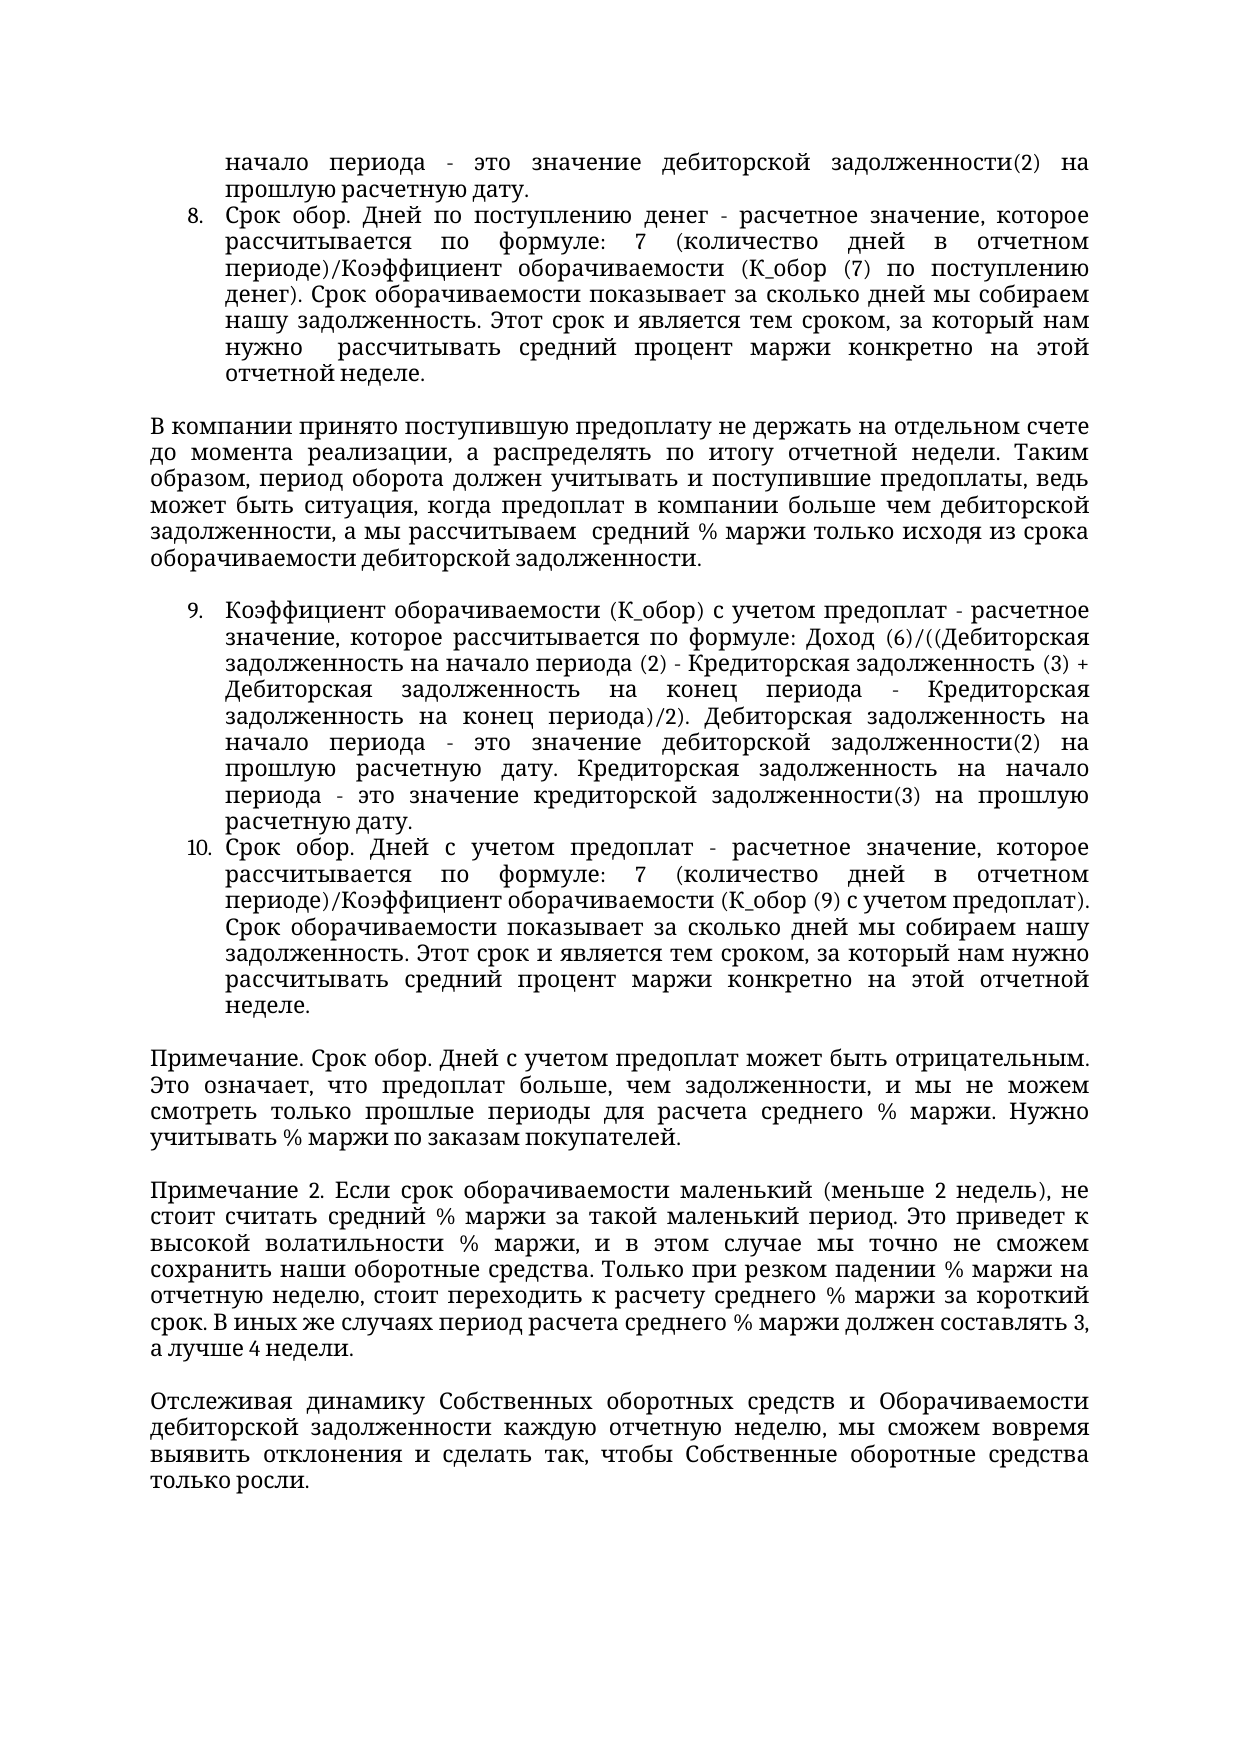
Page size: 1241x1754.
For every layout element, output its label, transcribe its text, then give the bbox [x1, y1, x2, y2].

list Срок обор. Дней с учетом предоплат - расчетное значение, которое рассчитывается по формуле: 7 (количество дней в отчетном периоде)/Коэффициент оборачиваемости (К_обор (9) с учетом предоплат). Срок оборачиваемости показывает за сколько дней мы собираем нашу задолженность. Этот срок и является тем сроком, за который нам нужно рассчитывать средний процент маржи конкретно на этой отчетной неделе. [187, 835, 1090, 1020]
text Примечание 2. Если срок оборачиваемости маленький (меньше 2 недель), не стоит считать средний % маржи за такой маленький период. Это приведет к высокой волатильности % маржи, и в этом случае мы точно не сможем сохранить наши оборотные средства. Только при резком падении % маржи на отчетную неделю, стоит переходить к расчету среднего % маржи за короткий срок. В иных же случаях период расчета среднего % маржи должен составлять 3, а лучше 4 недели. [150, 1178, 1090, 1362]
text Примечание. Срок обор. Дней с учетом предоплат может быть отрицательным. Это означает, что предоплат больше, чем задолженности, и мы не можем смотреть только прошлые периоды для расчета среднего % маржи. Нужно учитывать % маржи по заказам покупателей. [150, 1046, 1090, 1151]
text В компании принято поступившую предоплату не держать на отдельном счете до момента реализации, а распределять по итогу отчетной недели. Таким образом, период оборота должен учитывать и поступившие предоплаты, ведь может быть ситуация, когда предоплат в компании больше чем дебиторской задолженности, а мы рассчитываем средний % маржи только исходя из срока оборачиваемости дебиторской задолженности. [150, 413, 1090, 572]
text Отслеживая динамику Собственных оборотных средств и Оборачиваемости дебиторской задолженности каждую отчетную неделю, мы сможем вовремя выявить отклонения и сделать так, чтобы Собственные оборотные средства только росли. [150, 1389, 1090, 1494]
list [187, 150, 1090, 203]
list Коэффициент оборачиваемости (К_обор) с учетом предоплат - расчетное значение, которое рассчитывается по формуле: Доход (6)/((Дебиторская задолженность на начало периода (2) - Кредиторская задолженность (3) + Дебиторская задолженность на конец периода - Кредиторская задолженность на конец периода)/2). Дебиторская задолженность на начало периода - это значение дебиторской задолженности(2) на прошлую расчетную дату. Кредиторская задолженность на начало периода - это значение кредиторской задолженности(3) на прошлую расчетную дату. [187, 598, 1090, 835]
list Срок обор. Дней по поступлению денег - расчетное значение, которое рассчитывается по формуле: 7 (количество дней в отчетном периоде)/Коэффициент оборачиваемости (К_обор (7) по поступлению денег). Срок оборачиваемости показывает за сколько дней мы собираем нашу задолженность. Этот срок и является тем сроком, за который нам нужно рассчитывать средний процент маржи конкретно на этой отчетной неделе. [187, 203, 1090, 387]
